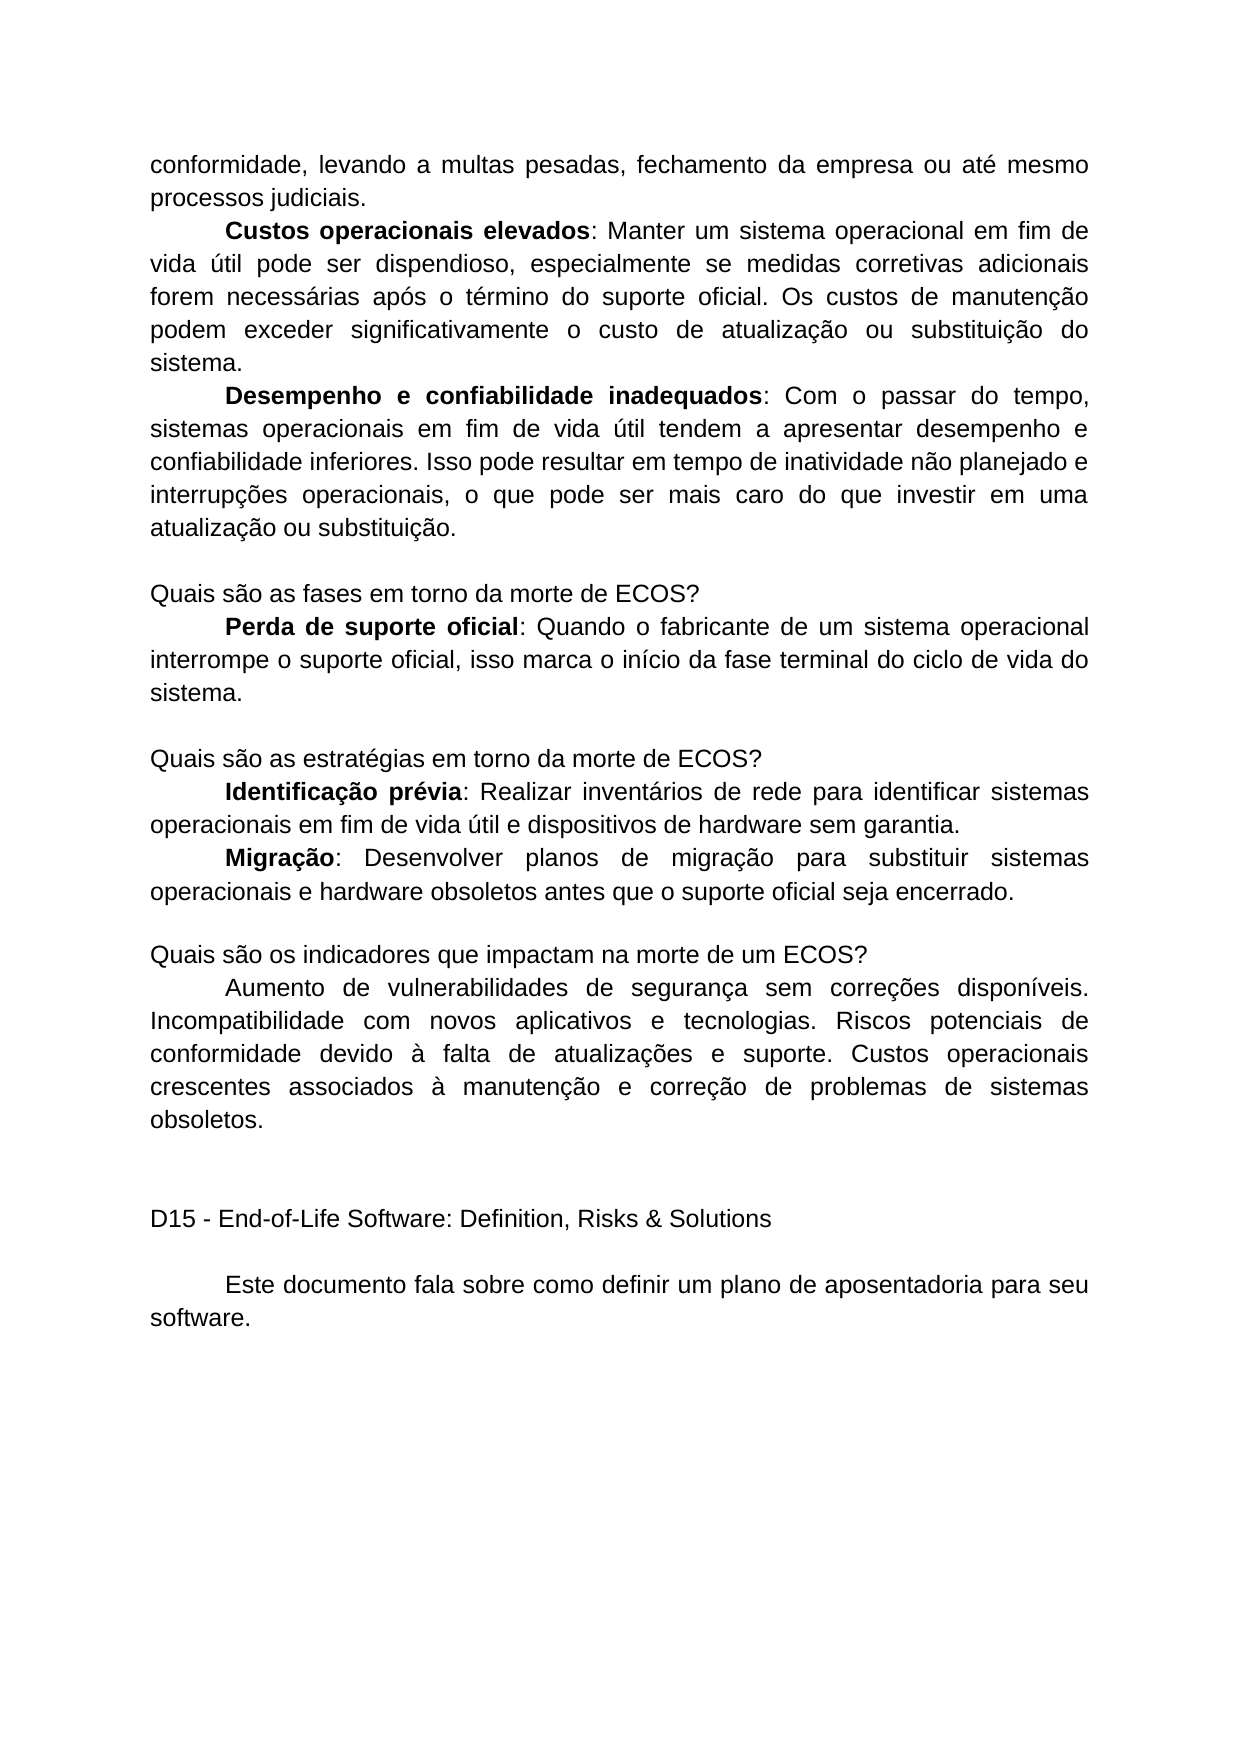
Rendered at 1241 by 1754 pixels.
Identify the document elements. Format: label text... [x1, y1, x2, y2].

text Quais são os indicadores que impactam na morte de um ECOS? [150, 940, 1090, 969]
text Perda de suporte oficial: Quando o fabricante de um sistema operacional interrompe o suporte oficial, isso marca o início da fase terminal do ciclo de vida do sistema. [150, 612, 1090, 707]
text Desempenho e confiabilidade inadequados: Com o passar do tempo, sistemas operacionais em fim de vida útil tendem a apresentar desempenho e confiabilidade inferiores. Isso pode resultar em tempo de inatividade não planejado e interrupções operacionais, o que pode ser mais caro do que investir em uma atualização ou substituição. [150, 381, 1090, 542]
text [150, 150, 1090, 212]
text Este documento fala sobre como definir um plano de aposentadoria para seu software. [150, 1270, 1090, 1332]
text Custos operacionais elevados: Manter um sistema operacional em fim de vida útil pode ser dispendioso, especialmente se medidas corretivas adicionais forem necessárias após o término do suporte oficial. Os custos de manutenção podem exceder significativamente o custo de atualização ou substituição do sistema. [150, 216, 1090, 377]
text Identificação prévia: Realizar inventários de rede para identificar sistemas operacionais em fim de vida útil e dispositivos de hardware sem garantia. [150, 777, 1090, 839]
text Aumento de vulnerabilidades de segurança sem correções disponíveis. Incompatibilidade com novos aplicativos e tecnologias. Riscos potenciais de conformidade devido à falta de atualizações e suporte. Custos operacionais crescentes associados à manutenção e correção de problemas de sistemas obsoletos. [150, 973, 1090, 1134]
text Migração: Desenvolver planos de migração para substituir sistemas operacionais e hardware obsoletos antes que o suporte oficial seja encerrado. [150, 843, 1090, 905]
text D15 - End-of-Life Software: Definition, Risks & Solutions [150, 1204, 1090, 1233]
text Quais são as fases em torno da morte de ECOS? [150, 579, 1090, 608]
text Quais são as estratégias em torno da morte de ECOS? [150, 744, 1090, 773]
